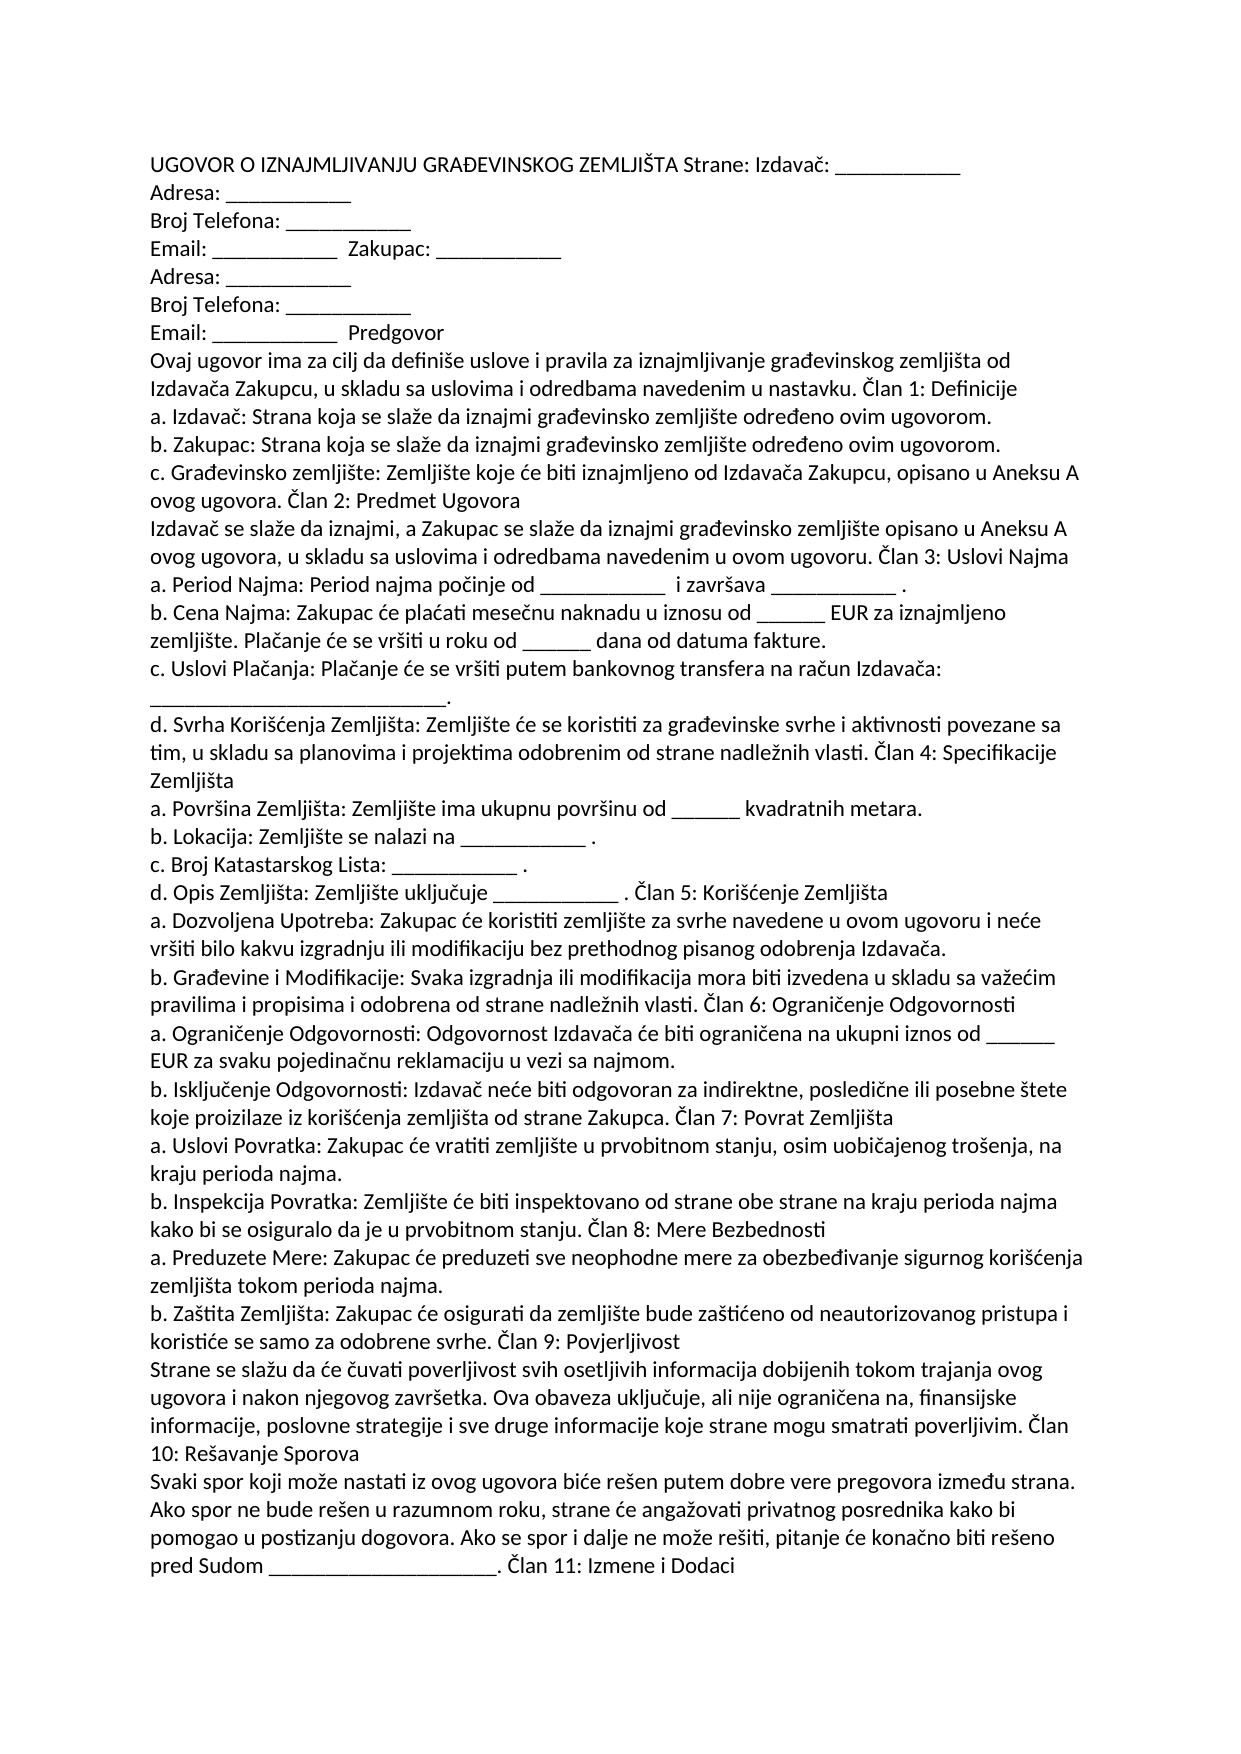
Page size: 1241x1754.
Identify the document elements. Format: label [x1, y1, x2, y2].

text [150, 150, 1090, 1579]
